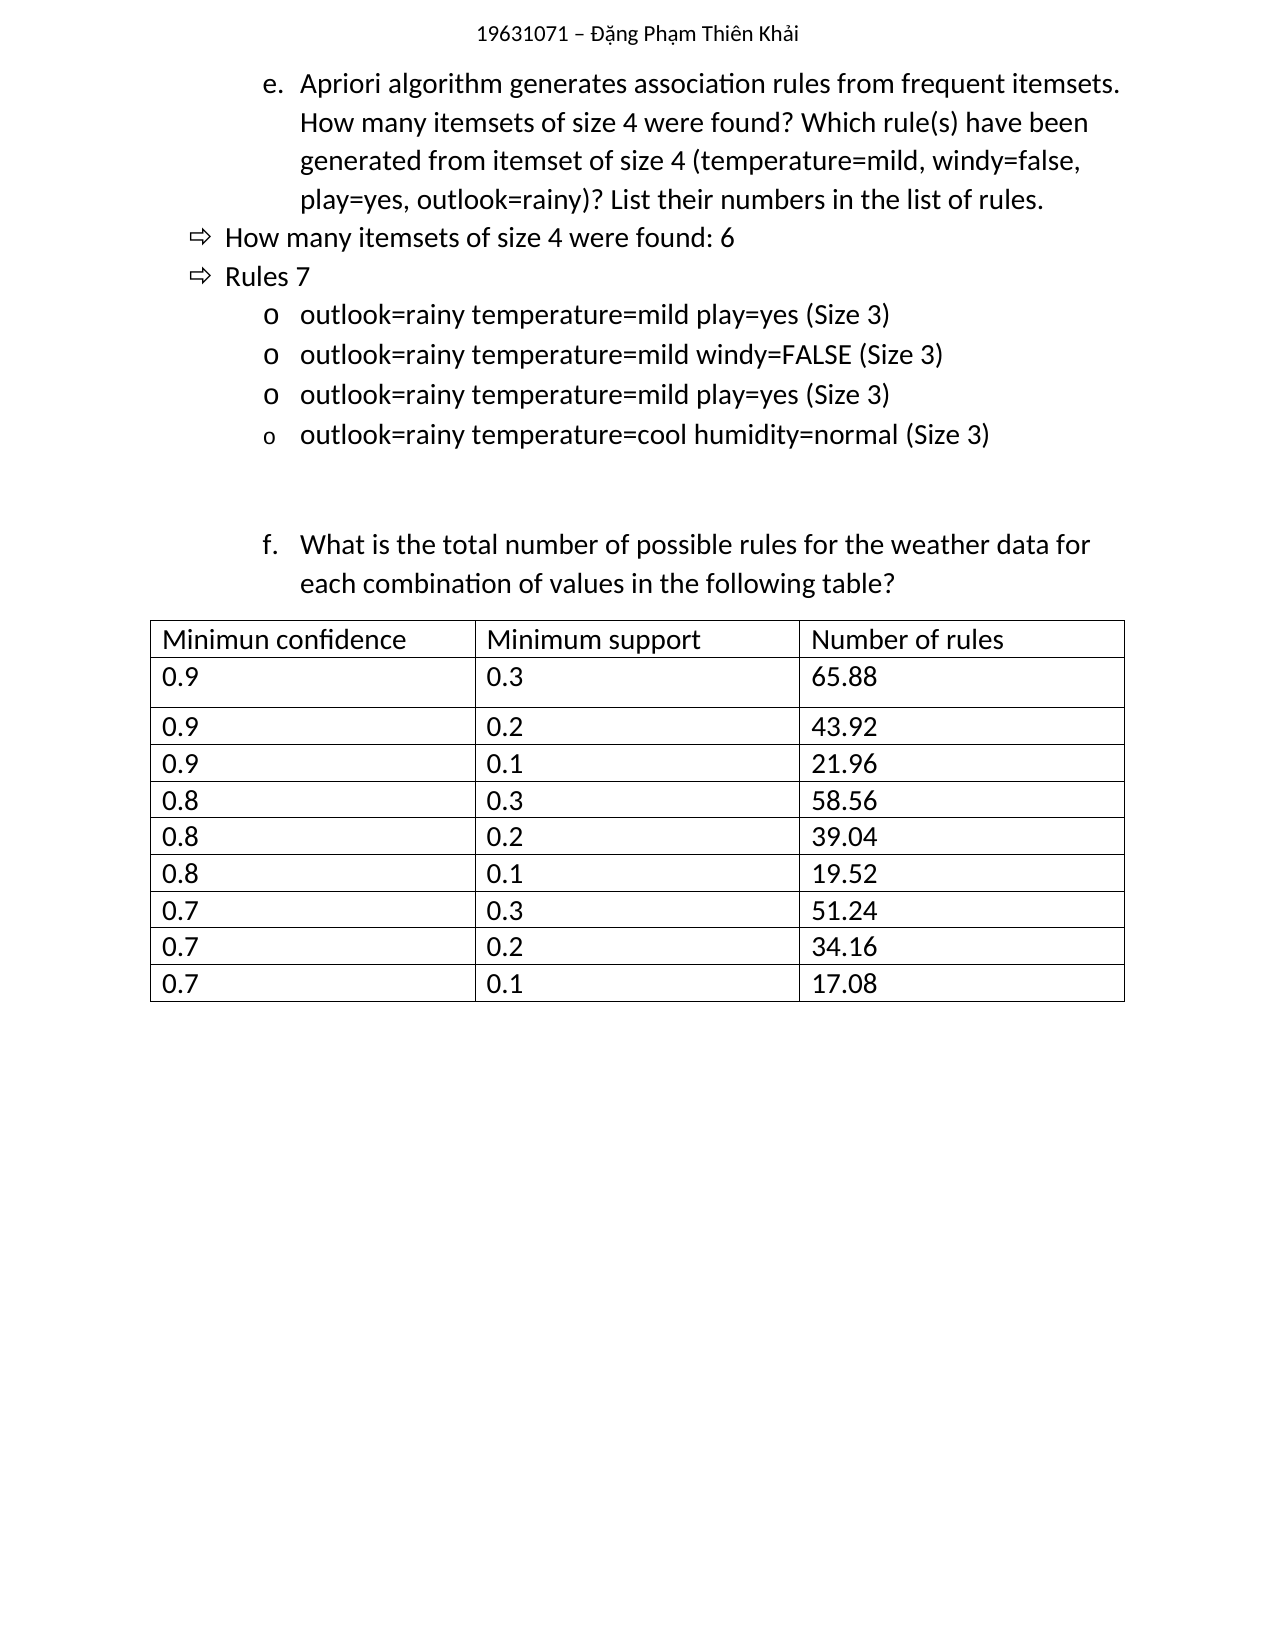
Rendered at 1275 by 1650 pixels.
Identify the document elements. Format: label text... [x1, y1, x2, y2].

list Apriori algorithm generates association rules from frequent itemsets. How many itemsets of size 4 were found? Which rule(s) have been generated from itemset of size 4 (temperature=mild, windy=false, play=yes, outlook=rainy)? List their numbers in the list of rules. [262, 66, 1125, 217]
table_cell 0.3 [476, 658, 799, 707]
table_cell 0.9 [151, 708, 475, 744]
table_cell 0.2 [476, 928, 799, 964]
table_cell 0.2 [476, 818, 799, 854]
table_cell 51.24 [800, 892, 1124, 927]
list What is the total number of possible rules for the weather data for each combination of values in the following table? [262, 526, 1125, 601]
table_cell 0.7 [151, 965, 475, 1001]
list Rules 7 [187, 258, 1125, 293]
table_cell 0.9 [151, 658, 475, 707]
table_cell 17.08 [800, 965, 1124, 1001]
table_cell 0.3 [476, 782, 799, 817]
table_cell 0.7 [151, 928, 475, 964]
table_cell 43.92 [800, 708, 1124, 744]
table_cell 0.1 [476, 965, 799, 1001]
table_cell 0.1 [476, 855, 799, 891]
table_cell 58.56 [800, 782, 1124, 817]
table_cell 0.9 [151, 745, 475, 781]
table_cell 0.1 [476, 745, 799, 781]
table_cell 21.96 [800, 745, 1124, 781]
table_cell 34.16 [800, 928, 1124, 964]
table_cell 0.8 [151, 855, 475, 891]
table_cell 0.8 [151, 782, 475, 817]
table_header Number of rules [800, 621, 1124, 657]
list outlook=rainy temperature=mild play=yes (Size 3) [262, 376, 1125, 413]
list outlook=rainy temperature=cool humidity=normal (Size 3) [262, 416, 1125, 452]
table_cell 0.3 [476, 892, 799, 927]
table_cell 0.7 [151, 892, 475, 927]
table_header Minimun confidence [151, 621, 475, 657]
table_cell 65.88 [800, 658, 1124, 707]
list outlook=rainy temperature=mild windy=FALSE (Size 3) [262, 336, 1125, 373]
table_cell 0.8 [151, 818, 475, 854]
table_cell 39.04 [800, 818, 1124, 854]
table_cell 0.2 [476, 708, 799, 744]
table_header Minimum support [476, 621, 799, 657]
list How many itemsets of size 4 were found: 6 [187, 219, 1125, 255]
table_cell 19.52 [800, 855, 1124, 891]
list outlook=rainy temperature=mild play=yes (Size 3) [262, 296, 1125, 333]
